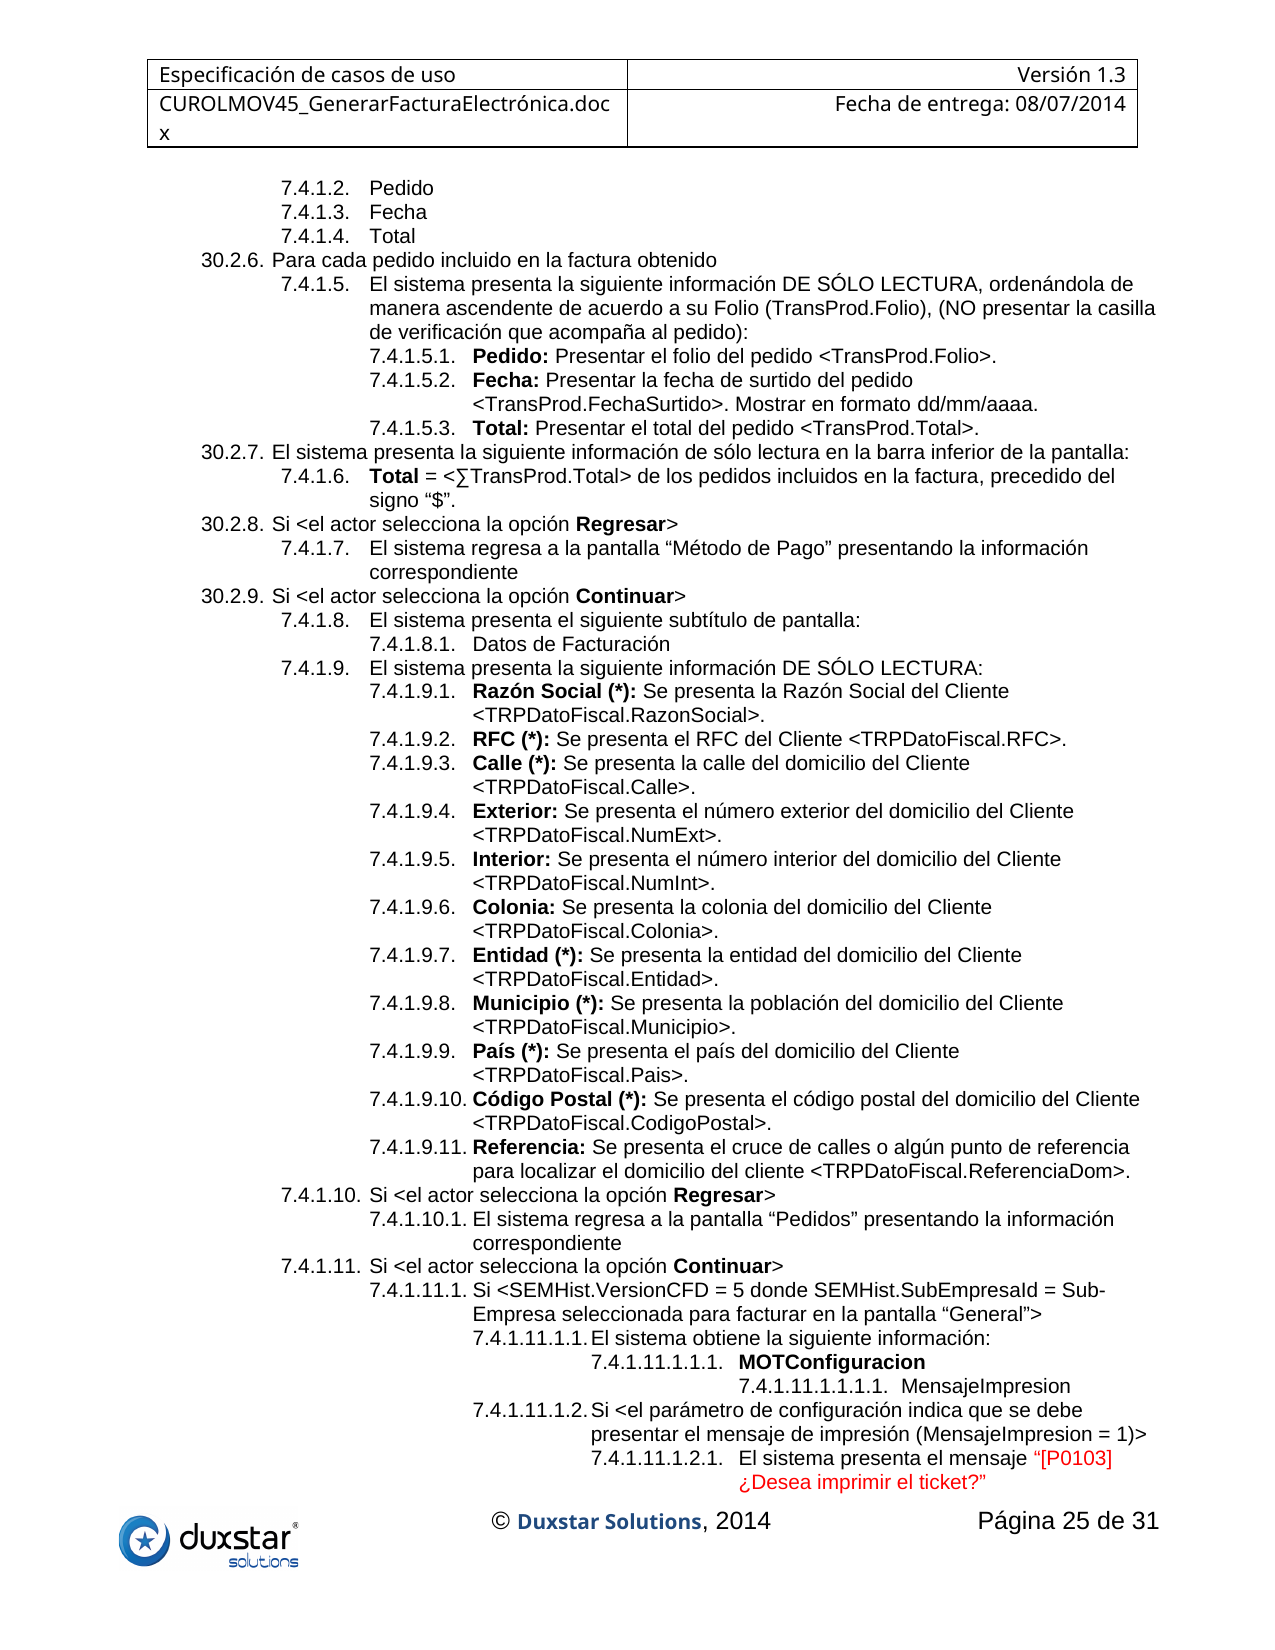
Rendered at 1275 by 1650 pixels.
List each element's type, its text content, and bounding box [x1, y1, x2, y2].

list Si <el actor selecciona la opción Continuar> [281, 1254, 1157, 1278]
list Entidad (*): Se presenta la entidad del domicilio del Cliente <TRPDatoFiscal.Entidad>. [369, 943, 1157, 991]
list Pedido: Presentar el folio del pedido <TransProd.Folio>. [369, 344, 1157, 368]
list El sistema presenta el mensaje “[P0103] ¿Desea imprimir el ticket?” [591, 1446, 1157, 1494]
list El sistema presenta la siguiente información DE SÓLO LECTURA: [281, 655, 1157, 679]
list El sistema presenta el siguiente subtítulo de pantalla: [281, 607, 1157, 631]
list Calle (*): Se presenta la calle del domicilio del Cliente <TRPDatoFiscal.Calle>. [369, 751, 1157, 799]
list Si <el actor selecciona la opción Regresar> [201, 512, 1157, 536]
list El sistema obtiene la siguiente información: [472, 1326, 1157, 1350]
list Total = <∑TransProd.Total> de los pedidos incluidos en la factura, precedido del signo “$”. [281, 464, 1157, 512]
list El sistema presenta la siguiente información de sólo lectura en la barra inferior de la pantalla: [201, 440, 1157, 464]
list Municipio (*): Se presenta la población del domicilio del Cliente <TRPDatoFiscal.Municipio>. [369, 991, 1157, 1039]
list El sistema regresa a la pantalla “Método de Pago” presentando la información correspondiente [281, 536, 1157, 583]
list El sistema presenta la siguiente información DE SÓLO LECTURA, ordenándola de manera ascendente de acuerdo a su Folio (TransProd.Folio), (NO presentar la casilla de verificación que acompaña al pedido): [281, 272, 1157, 344]
list Fecha: Presentar la fecha de surtido del pedido <TransProd.FechaSurtido>. Mostrar en formato dd/mm/aaaa. [369, 368, 1157, 416]
list Razón Social (*): Se presenta la Razón Social del Cliente <TRPDatoFiscal.RazonSocial>. [369, 679, 1157, 727]
list El sistema regresa a la pantalla “Pedidos” presentando la información correspondiente [369, 1206, 1157, 1254]
list MensajeImpresion [738, 1374, 1157, 1398]
list País (*): Se presenta el país del domicilio del Cliente <TRPDatoFiscal.Pais>. [369, 1039, 1157, 1087]
list Referencia: Se presenta el cruce de calles o algún punto de referencia para localizar el domicilio del cliente <TRPDatoFiscal.ReferenciaDom>. [369, 1134, 1157, 1182]
list Interior: Se presenta el número interior del domicilio del Cliente <TRPDatoFiscal.NumInt>. [369, 847, 1157, 895]
list Total: Presentar el total del pedido <TransProd.Total>. [369, 416, 1157, 440]
picture [118, 1506, 299, 1571]
list Fecha [281, 200, 1157, 224]
list Si <SEMHist.VersionCFD = 5 donde SEMHist.SubEmpresaId = Sub-Empresa seleccionada para facturar en la pantalla “General”> [369, 1278, 1157, 1326]
list Pedido [281, 176, 1157, 200]
list MOTConfiguracion [591, 1350, 1157, 1374]
list Si <el parámetro de configuración indica que se debe presentar el mensaje de impresión (MensajeImpresion = 1)> [472, 1398, 1157, 1446]
list Si <el actor selecciona la opción Continuar> [201, 583, 1157, 607]
list Datos de Facturación [369, 631, 1157, 655]
list Total [281, 224, 1157, 248]
list Exterior: Se presenta el número exterior del domicilio del Cliente <TRPDatoFiscal.NumExt>. [369, 799, 1157, 847]
list Colonia: Se presenta la colonia del domicilio del Cliente <TRPDatoFiscal.Colonia>. [369, 895, 1157, 943]
list Para cada pedido incluido en la factura obtenido [201, 248, 1157, 272]
list Código Postal (*): Se presenta el código postal del domicilio del Cliente <TRPDatoFiscal.CodigoPostal>. [369, 1087, 1157, 1134]
list Si <el actor selecciona la opción Regresar> [281, 1182, 1157, 1206]
list RFC (*): Se presenta el RFC del Cliente <TRPDatoFiscal.RFC>. [369, 727, 1157, 751]
